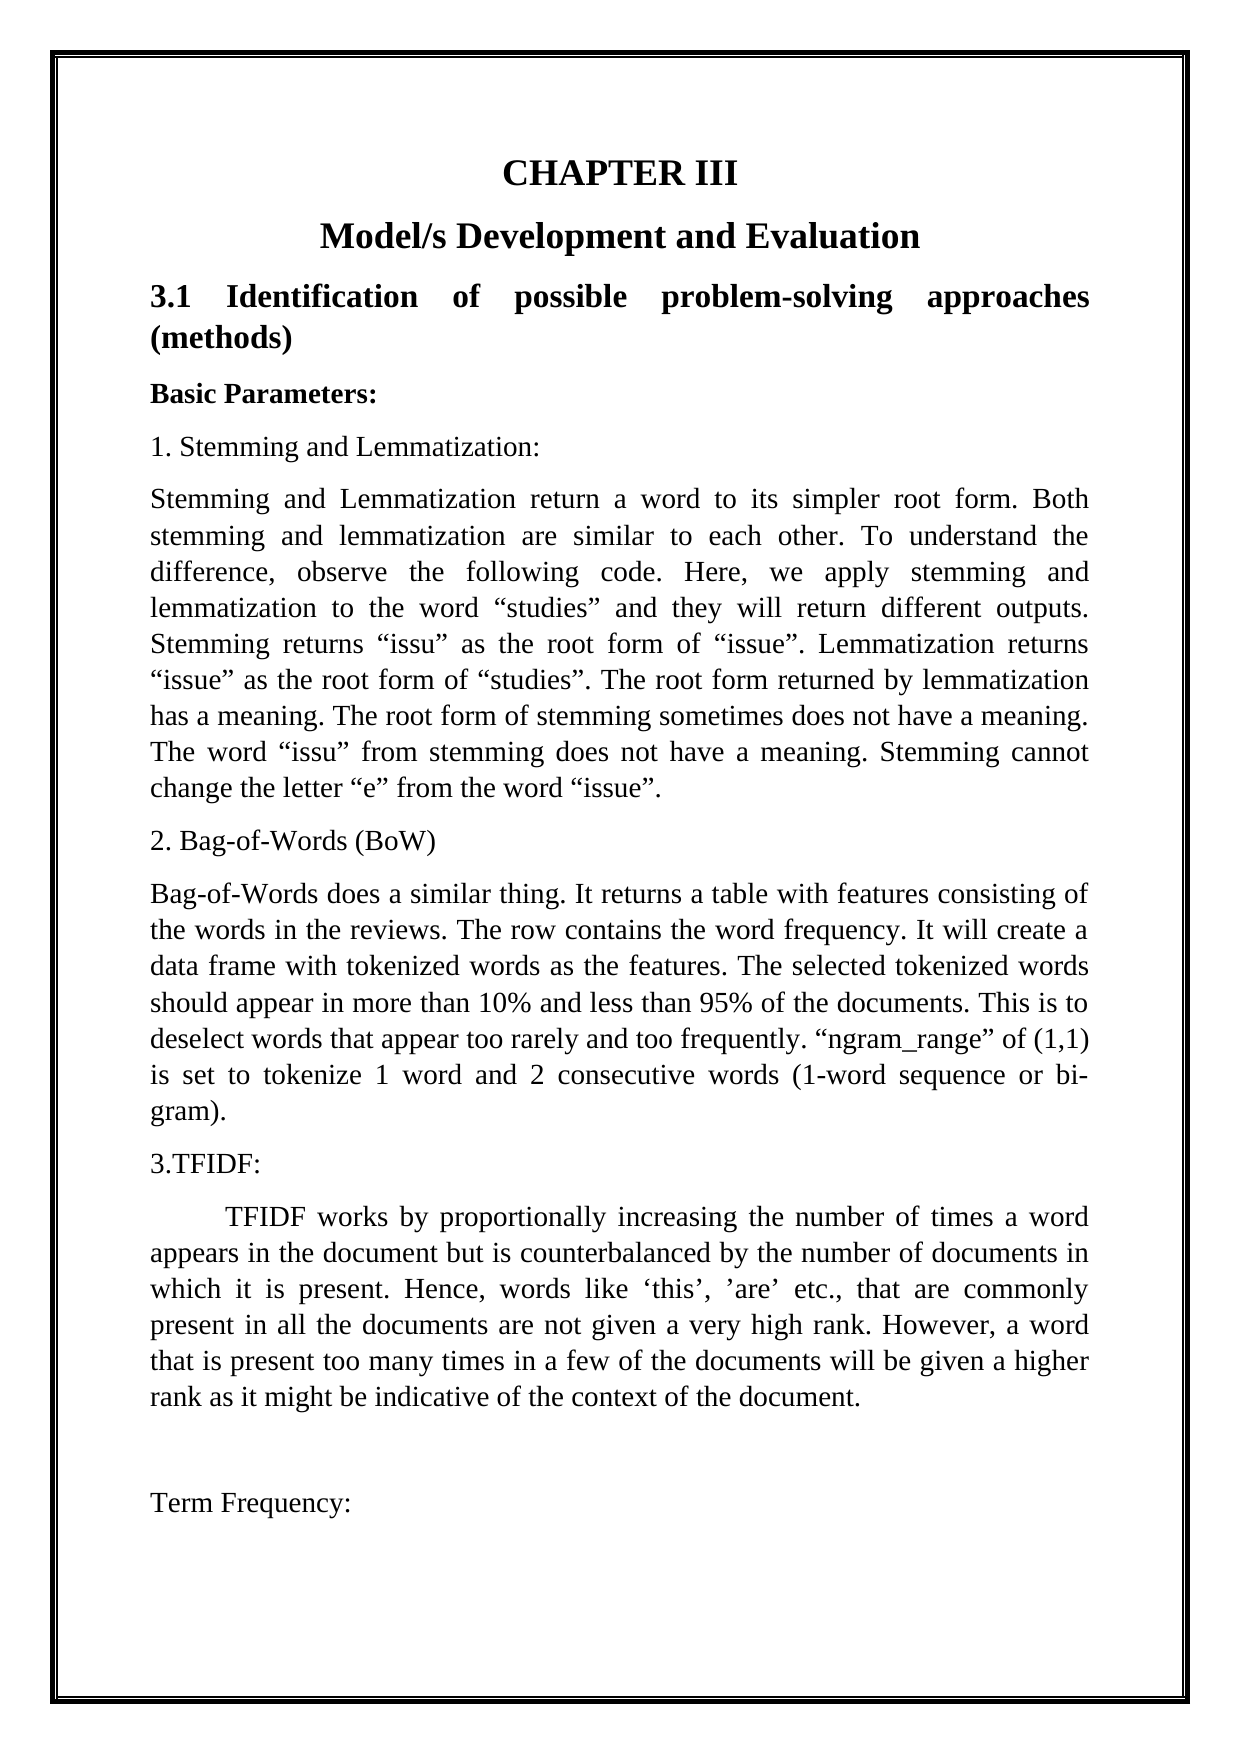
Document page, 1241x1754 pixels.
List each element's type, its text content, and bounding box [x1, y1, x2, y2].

text 1. Stemming and Lemmatization: [150, 429, 1090, 462]
text 3.TFIDF: [150, 1146, 1090, 1179]
text 2. Bag-of-Words (BoW) [150, 823, 1090, 857]
text TFIDF works by proportionally increasing the number of times a word appears in the document but is counterbalanced by the number of documents in which it is present. Hence, words like ‘this’, ’are’ etc., that are commonly present in all the documents are not given a very high rank. However, a word that is present too many times in a few of the documents will be given a higher rank as it might be indicative of the context of the document. [150, 1199, 1090, 1413]
text 3.1 Identification of possible problem-solving approaches (methods) [150, 276, 1090, 356]
text Stemming and Lemmatization return a word to its simpler root form. Both stemming and lemmatization are similar to each other. To understand the difference, observe the following code. Here, we apply stemming and lemmatization to the word “studies” and they will return different outputs. Stemming returns “issu” as the root form of “issue”. Lemmatization returns “issue” as the root form of “studies”. The root form returned by lemmatization has a meaning. The root form of stemming sometimes does not have a meaning. The word “issu” from stemming does not have a meaning. Stemming cannot change the letter “e” from the word “issue”. [150, 481, 1090, 804]
text Model/s Development and Evaluation [150, 213, 1090, 256]
text Term Frequency: [150, 1485, 1090, 1519]
text Bag-of-Words does a similar thing. It returns a table with features consisting of the words in the reviews. The row contains the word frequency. It will create a data frame with tokenized words as the features. The selected tokenized words should appear in more than 10% and less than 95% of the documents. This is to deselect words that appear too rarely and too frequently. “ngram_range” of (1,1) is set to tokenize 1 word and 2 consecutive words (1-word sequence or bi-gram). [150, 876, 1090, 1127]
text Basic Parameters: [150, 376, 1090, 409]
text CHAPTER III [150, 150, 1090, 193]
